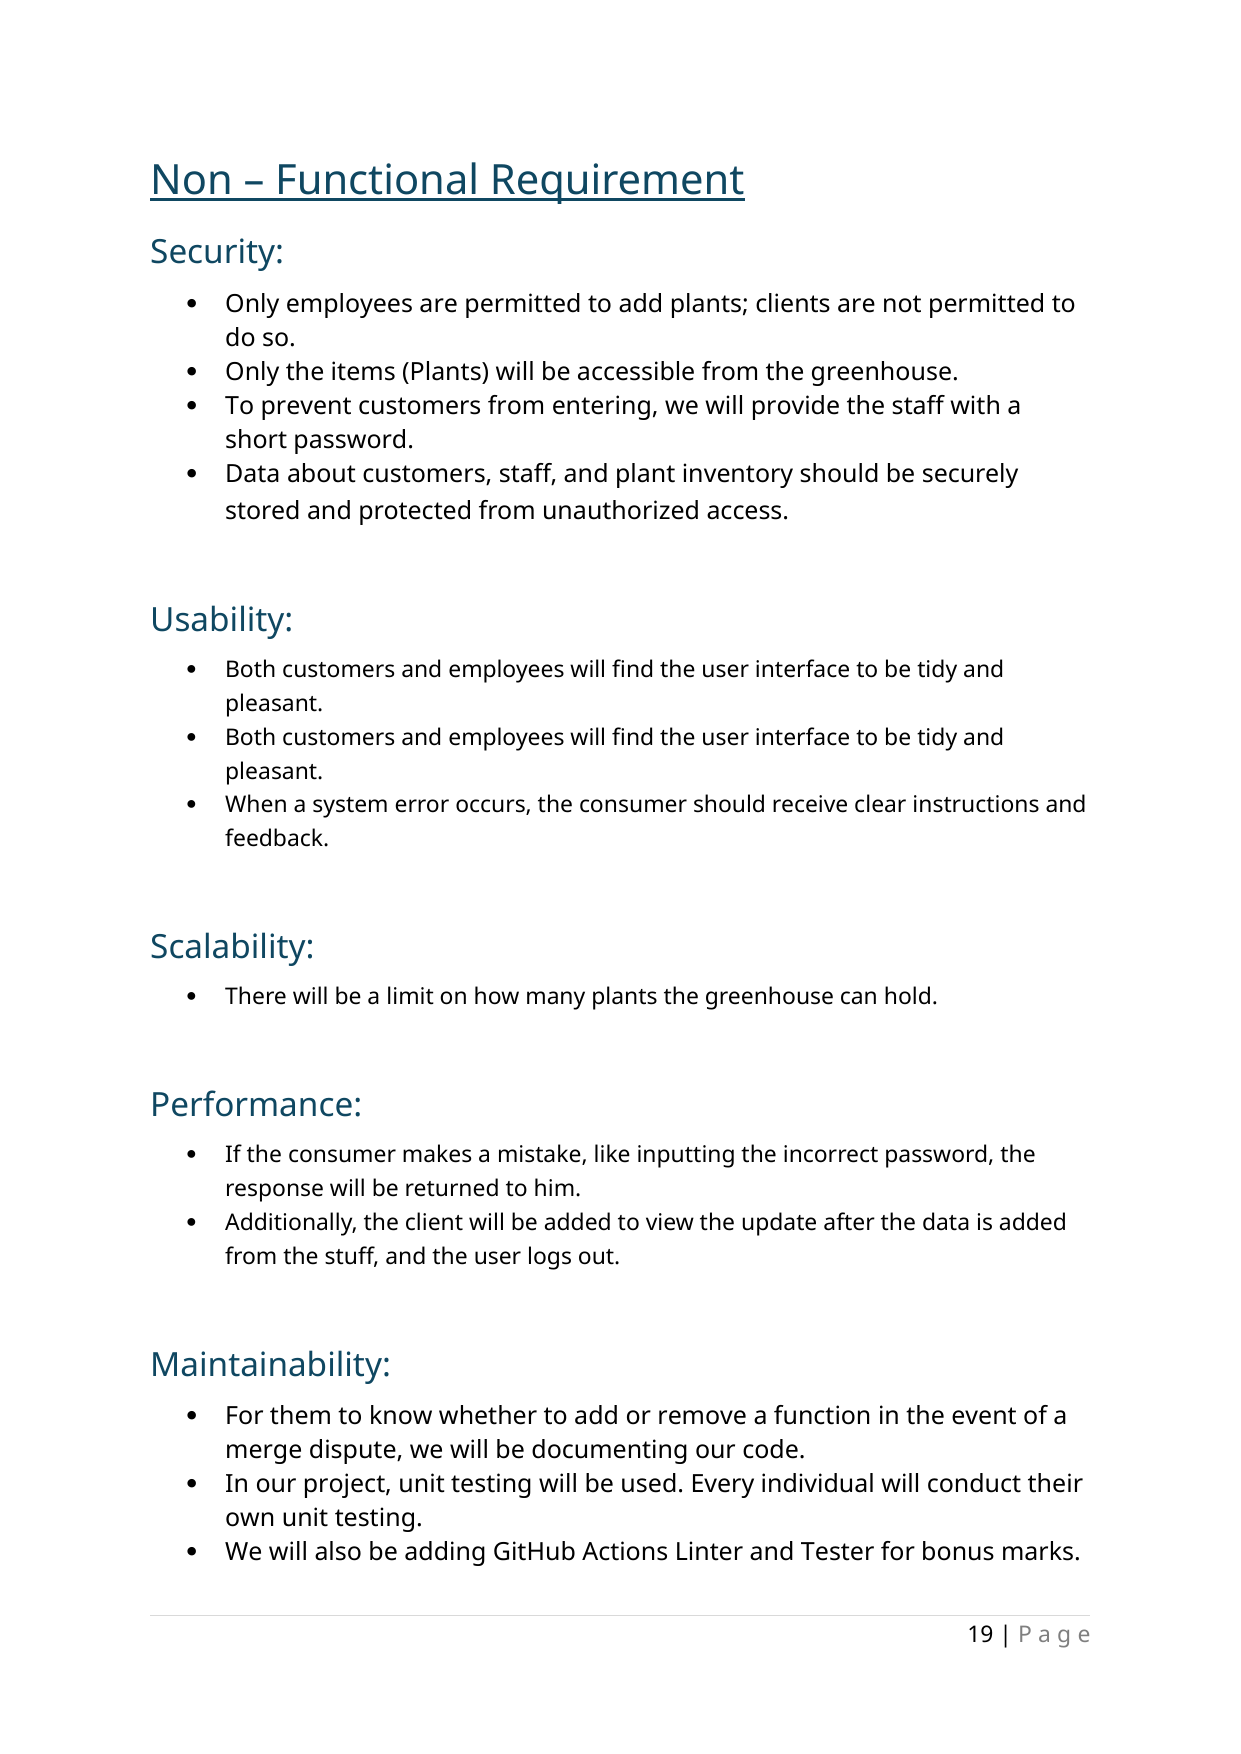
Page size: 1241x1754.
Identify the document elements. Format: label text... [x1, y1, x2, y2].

list If the consumer makes a mistake, like inputting the incorrect password, the response will be returned to him. [187, 1138, 1090, 1203]
list Both customers and employees will find the user interface to be tidy and pleasant. [187, 653, 1090, 718]
list In our project, unit testing will be used. Every individual will conduct their own unit testing. [187, 1466, 1090, 1534]
subtitle Performance: [150, 1081, 1090, 1127]
list Data about customers, staff, and plant inventory should be securely stored and protected from unauthorized access. [187, 456, 1090, 526]
list Only employees are permitted to add plants; clients are not permitted to do so. [187, 285, 1090, 353]
subtitle Non – Functional Requirement [150, 150, 1090, 207]
subtitle Usability: [150, 596, 1090, 642]
list Only the items (Plants) will be accessible from the greenhouse. [187, 353, 1090, 387]
list We will also be adding GitHub Actions Linter and Tester for bonus marks. [187, 1534, 1090, 1568]
subtitle Security: [150, 228, 1090, 273]
subtitle Scalability: [150, 923, 1090, 968]
list Both customers and employees will find the user interface to be tidy and pleasant. [187, 721, 1090, 786]
subtitle Maintainability: [150, 1341, 1090, 1386]
list There will be a limit on how many plants the greenhouse can hold. [187, 980, 1090, 1012]
list Additionally, the client will be added to view the update after the data is added from the stuff, and the user logs out. [187, 1206, 1090, 1271]
list When a system error occurs, the consumer should receive clear instructions and feedback. [187, 788, 1090, 853]
list To prevent customers from entering, we will provide the staff with a short password. [187, 387, 1090, 456]
list For them to know whether to add or remove a function in the event of a merge dispute, we will be documenting our code. [187, 1398, 1090, 1466]
